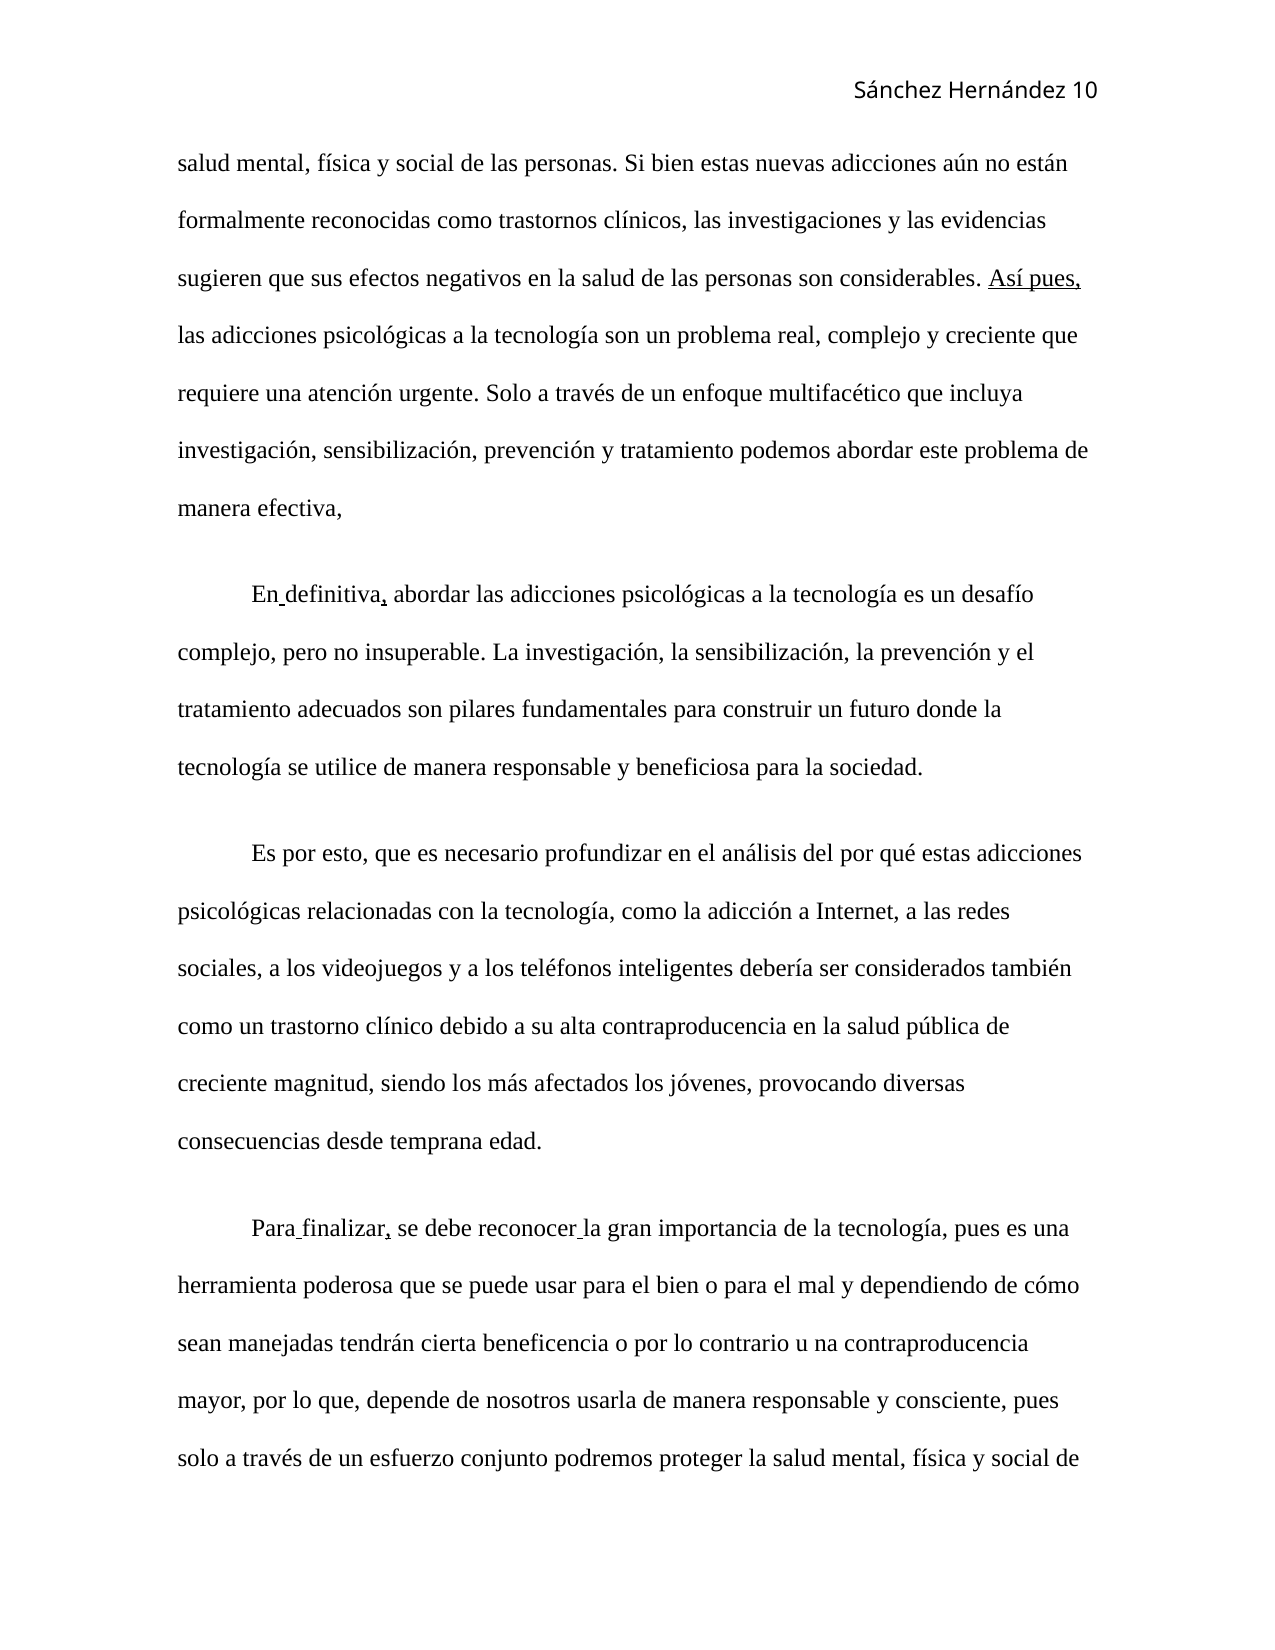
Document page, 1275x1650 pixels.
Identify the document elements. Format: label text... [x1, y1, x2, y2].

text En definitiva, abordar las adicciones psicológicas a la tecnología es un desafío complejo, pero no insuperable. La investigación, la sensibilización, la prevención y el tratamiento adecuados son pilares fundamentales para construir un futuro donde la tecnología se utilice de manera responsable y beneficiosa para la sociedad. [177, 579, 1098, 781]
text Es por esto, que es necesario profundizar en el análisis del por qué estas adicciones psicológicas relacionadas con la tecnología, como la adicción a Internet, a las redes sociales, a los videojuegos y a los teléfonos inteligentes debería ser considerados también como un trastorno clínico debido a su alta contraproducencia en la salud pública de creciente magnitud, siendo los más afectados los jóvenes, provocando diversas consecuencias desde temprana edad. [177, 838, 1098, 1155]
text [177, 148, 1098, 521]
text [177, 1213, 1098, 1471]
